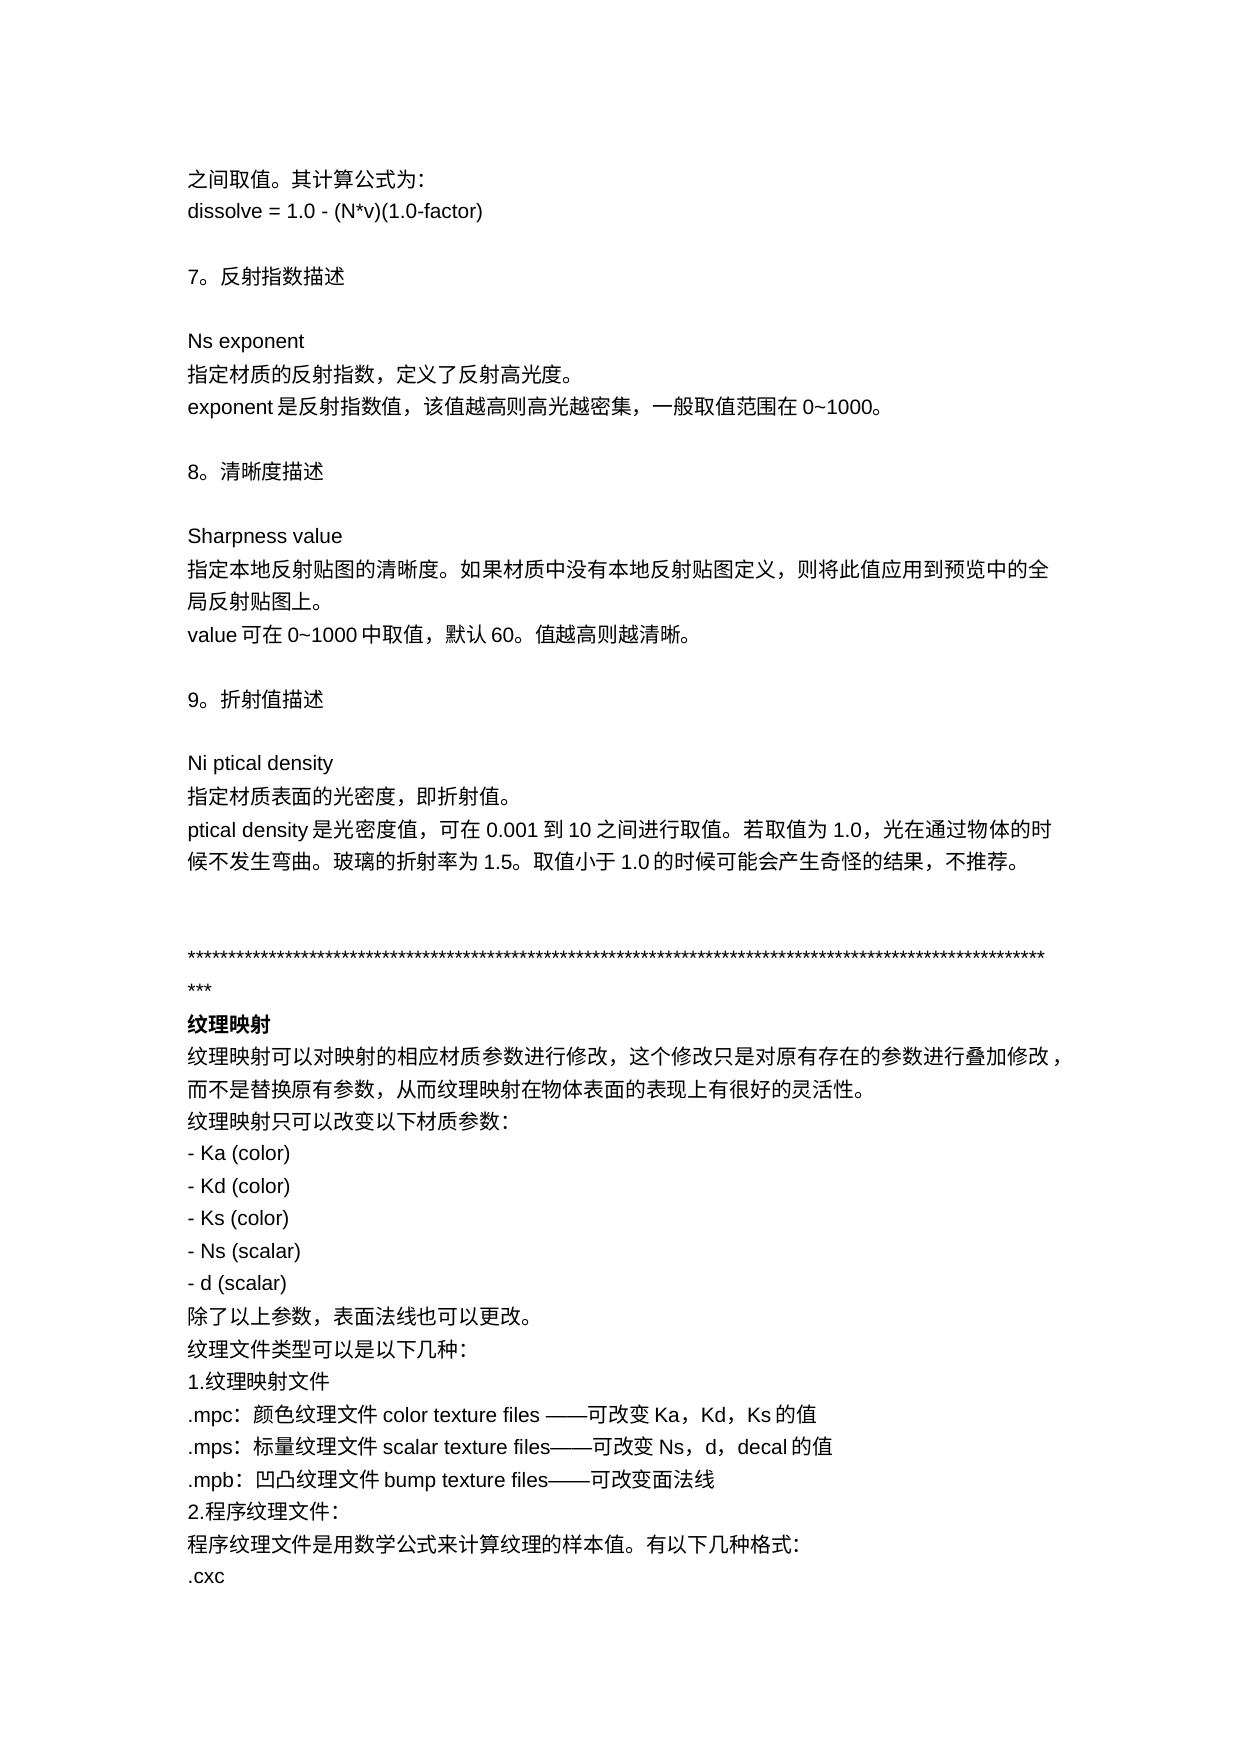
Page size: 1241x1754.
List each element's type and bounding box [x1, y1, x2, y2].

text [187, 162, 1053, 1592]
